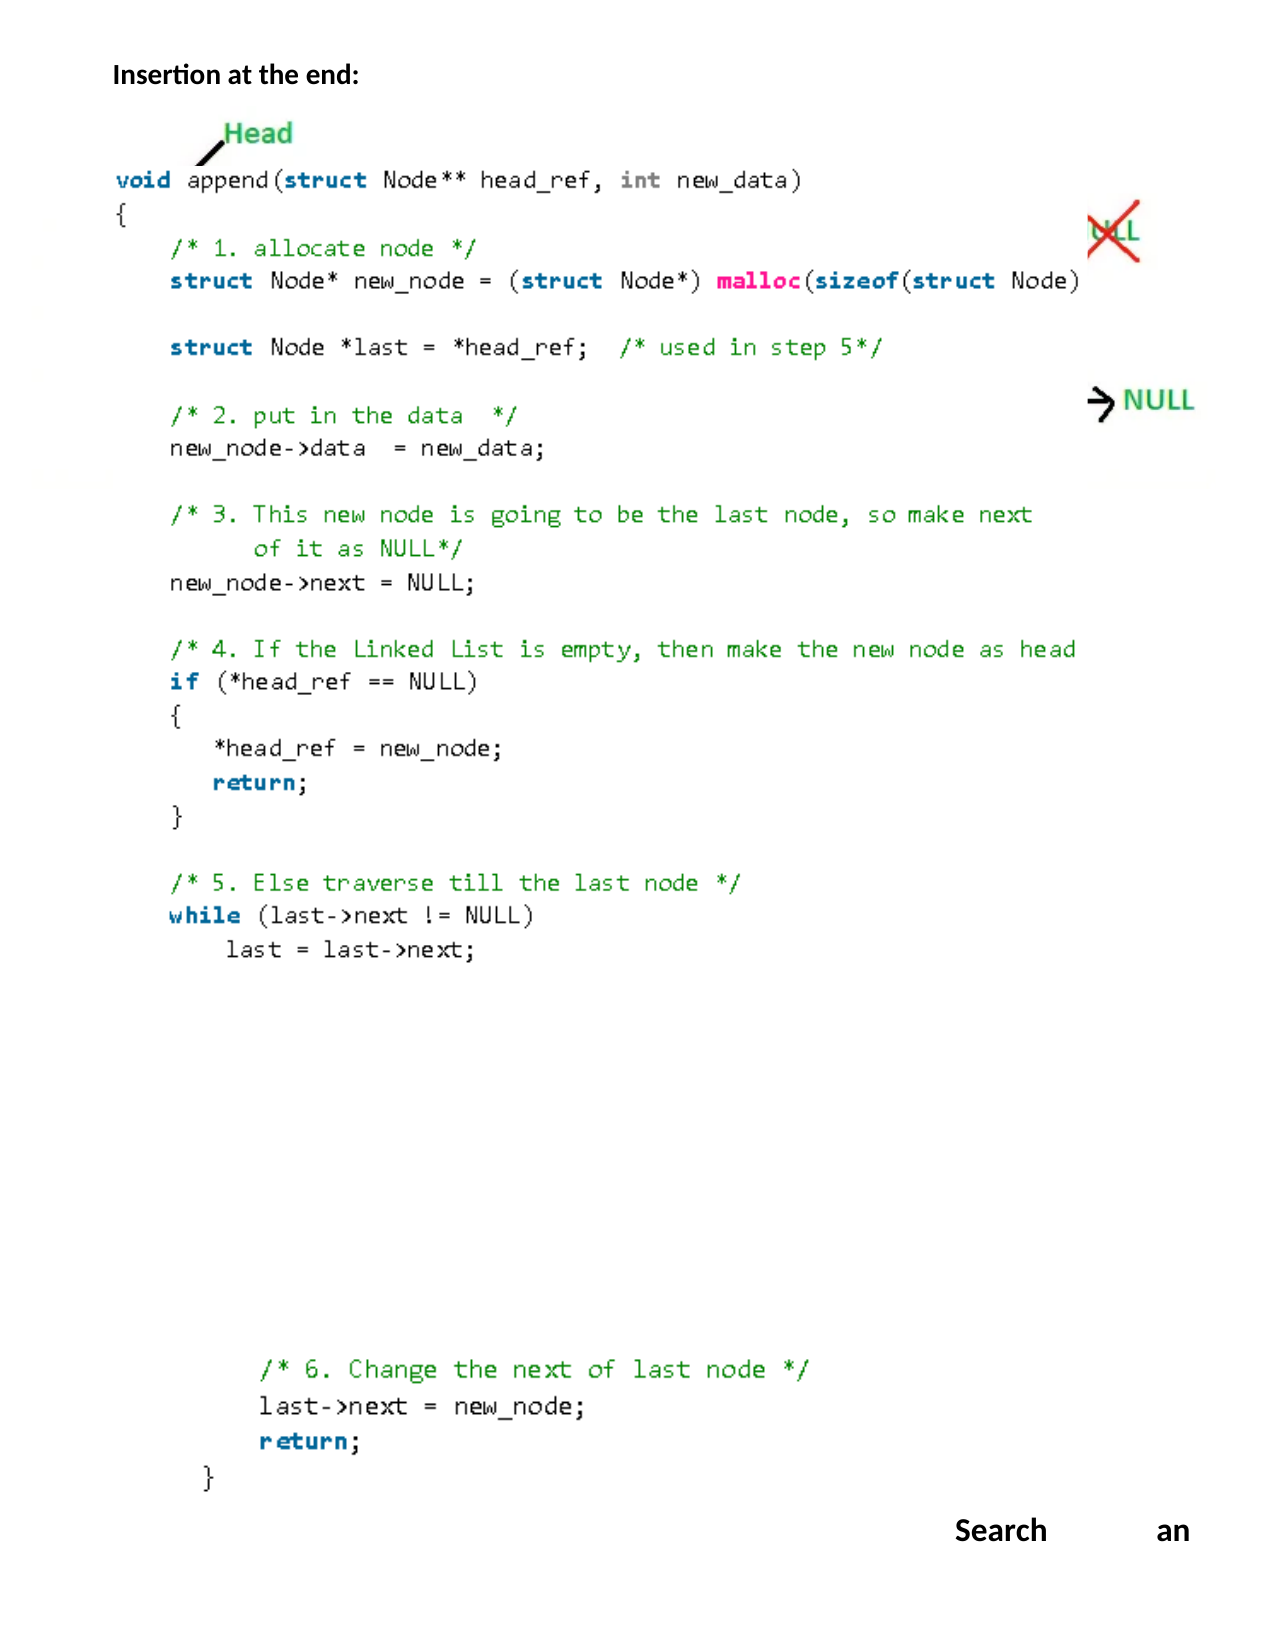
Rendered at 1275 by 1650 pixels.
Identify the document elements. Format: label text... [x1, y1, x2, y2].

picture [31, 106, 1216, 970]
picture [168, 1336, 937, 1499]
text Search an element in a Linked List [112, 1509, 1191, 1550]
text Insertion at the end: [112, 56, 1191, 92]
